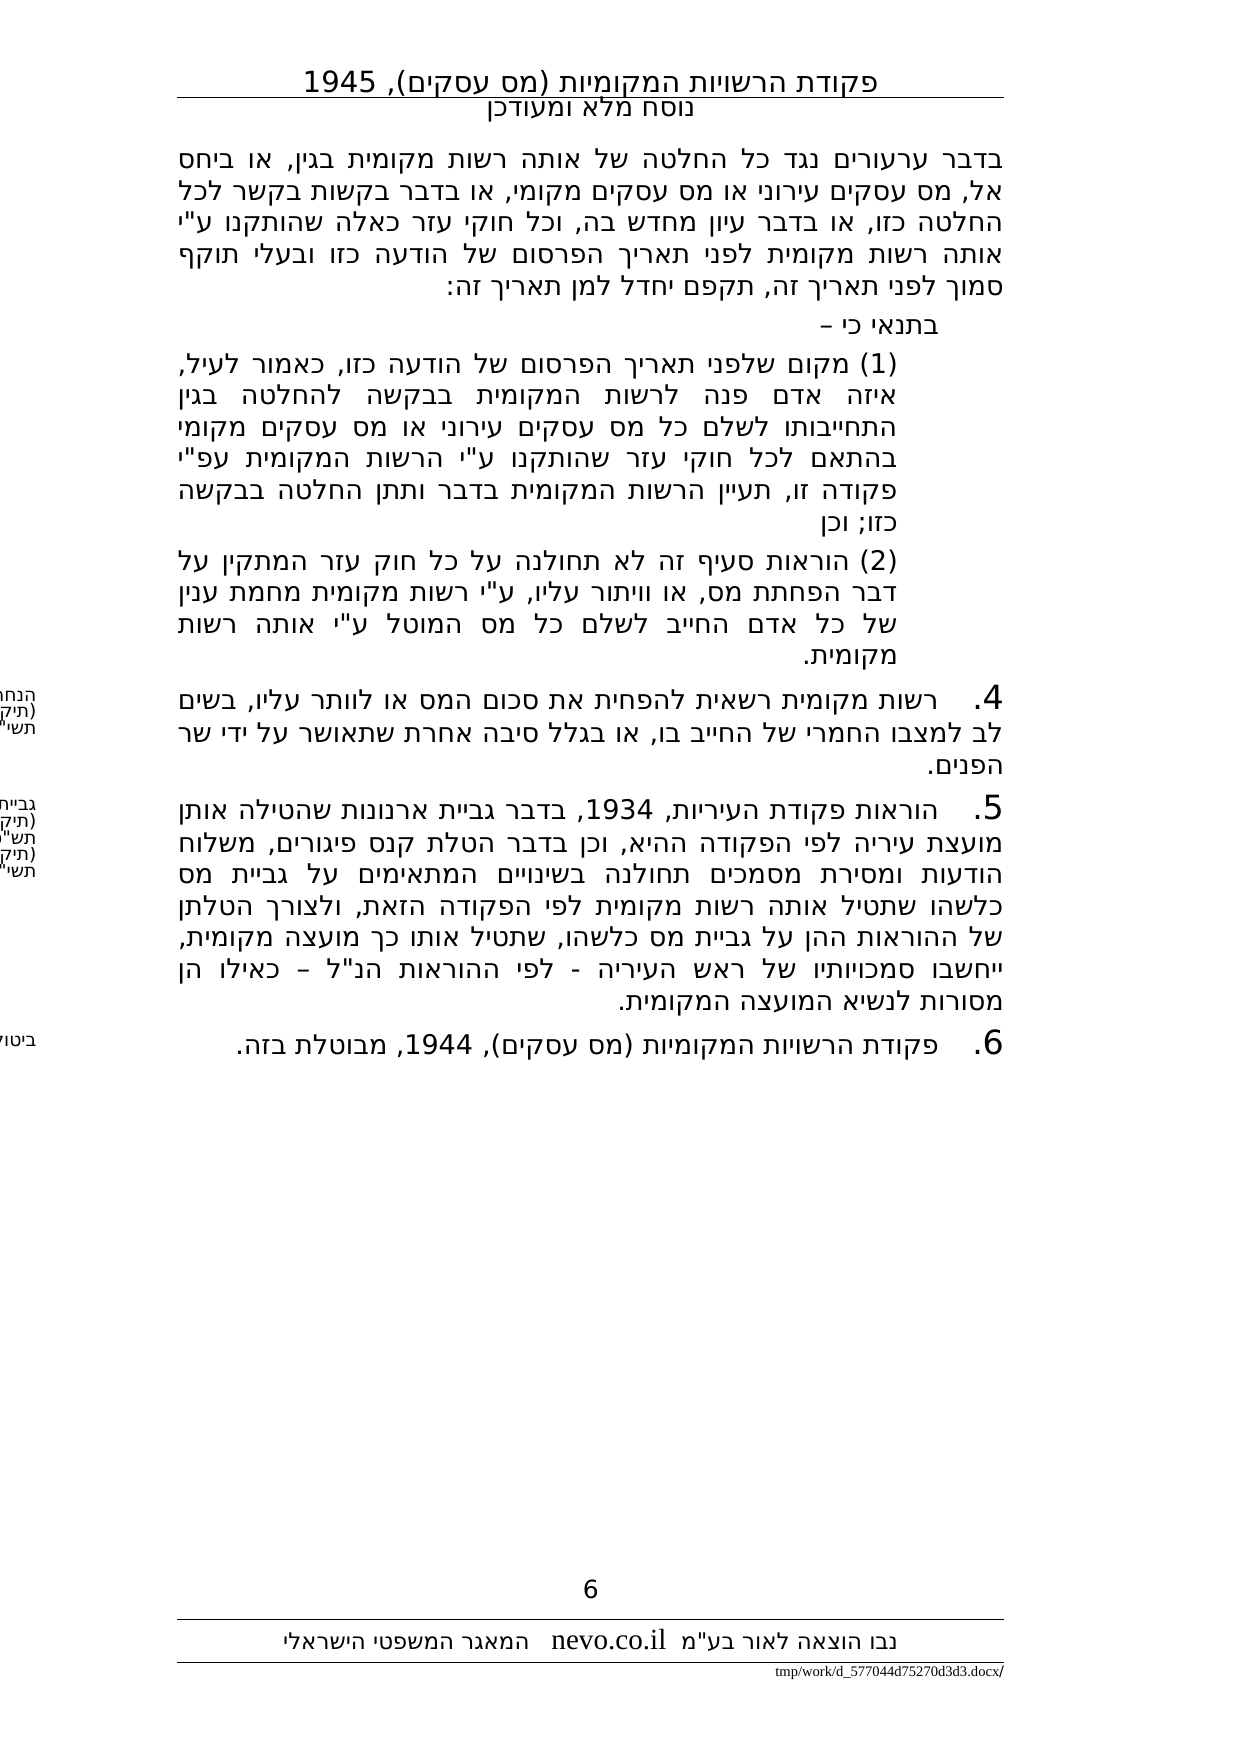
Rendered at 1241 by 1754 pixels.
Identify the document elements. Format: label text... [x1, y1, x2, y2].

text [177, 144, 1004, 301]
text 6. פקודת הרשויות המקומיות (מס עסקים), 1944, מבוטלת בזה. [177, 1024, 1004, 1063]
text (2) הוראות סעיף זה לא תחולנה על כל חוק עזר המתקין על דבר הפחתת מס, או וויתור עליו, ע"י רשות מקומית מחמת ענין של כל אדם החייב לשלם כל מס המוטל ע"י אותה רשות מקומית. [177, 545, 898, 671]
text (1) מקום שלפני תאריך הפרסום של הודעה כזו, כאמור לעיל, איזה אדם פנה לרשות המקומית בבקשה להחלטה בגין התחייבותו לשלם כל מס עסקים עירוני או מס עסקים מקומי בהתאם לכל חוקי עזר שהותקנו ע"י הרשות המקומית עפ"י פקודה זו, תעיין הרשות המקומית בדבר ותתן החלטה בבקשה כזו; וכן [177, 348, 898, 537]
text 5. הוראות פקודת העיריות, 1934, בדבר גביית ארנונות שהטילה אותן מועצת עיריה לפי הפקודה ההיא, וכן בדבר הטלת קנס פיגורים, משלוח הודעות ומסירת מסמכים תחולנה בשינויים המתאימים על גביית מס כלשהו שתטיל אותה רשות מקומית לפי הפקודה הזאת, ולצורך הטלתן של ההוראות ההן על גביית מס כלשהו, שתטיל אותו כך מועצה מקומית, ייחשבו סמכויותיו של ראש העיריה - לפי ההוראות הנ"ל – כאילו הן מסורות לנשיא המועצה המקומית. [177, 788, 1004, 1016]
text 4. רשות מקומית רשאית להפחית את סכום המס או לוותר עליו, בשים לב למצבו החמרי של החייב בו, או בגלל סיבה אחרת שתאושר על ידי שר הפנים. [177, 679, 1004, 781]
text בתנאי כי – [177, 309, 1004, 341]
